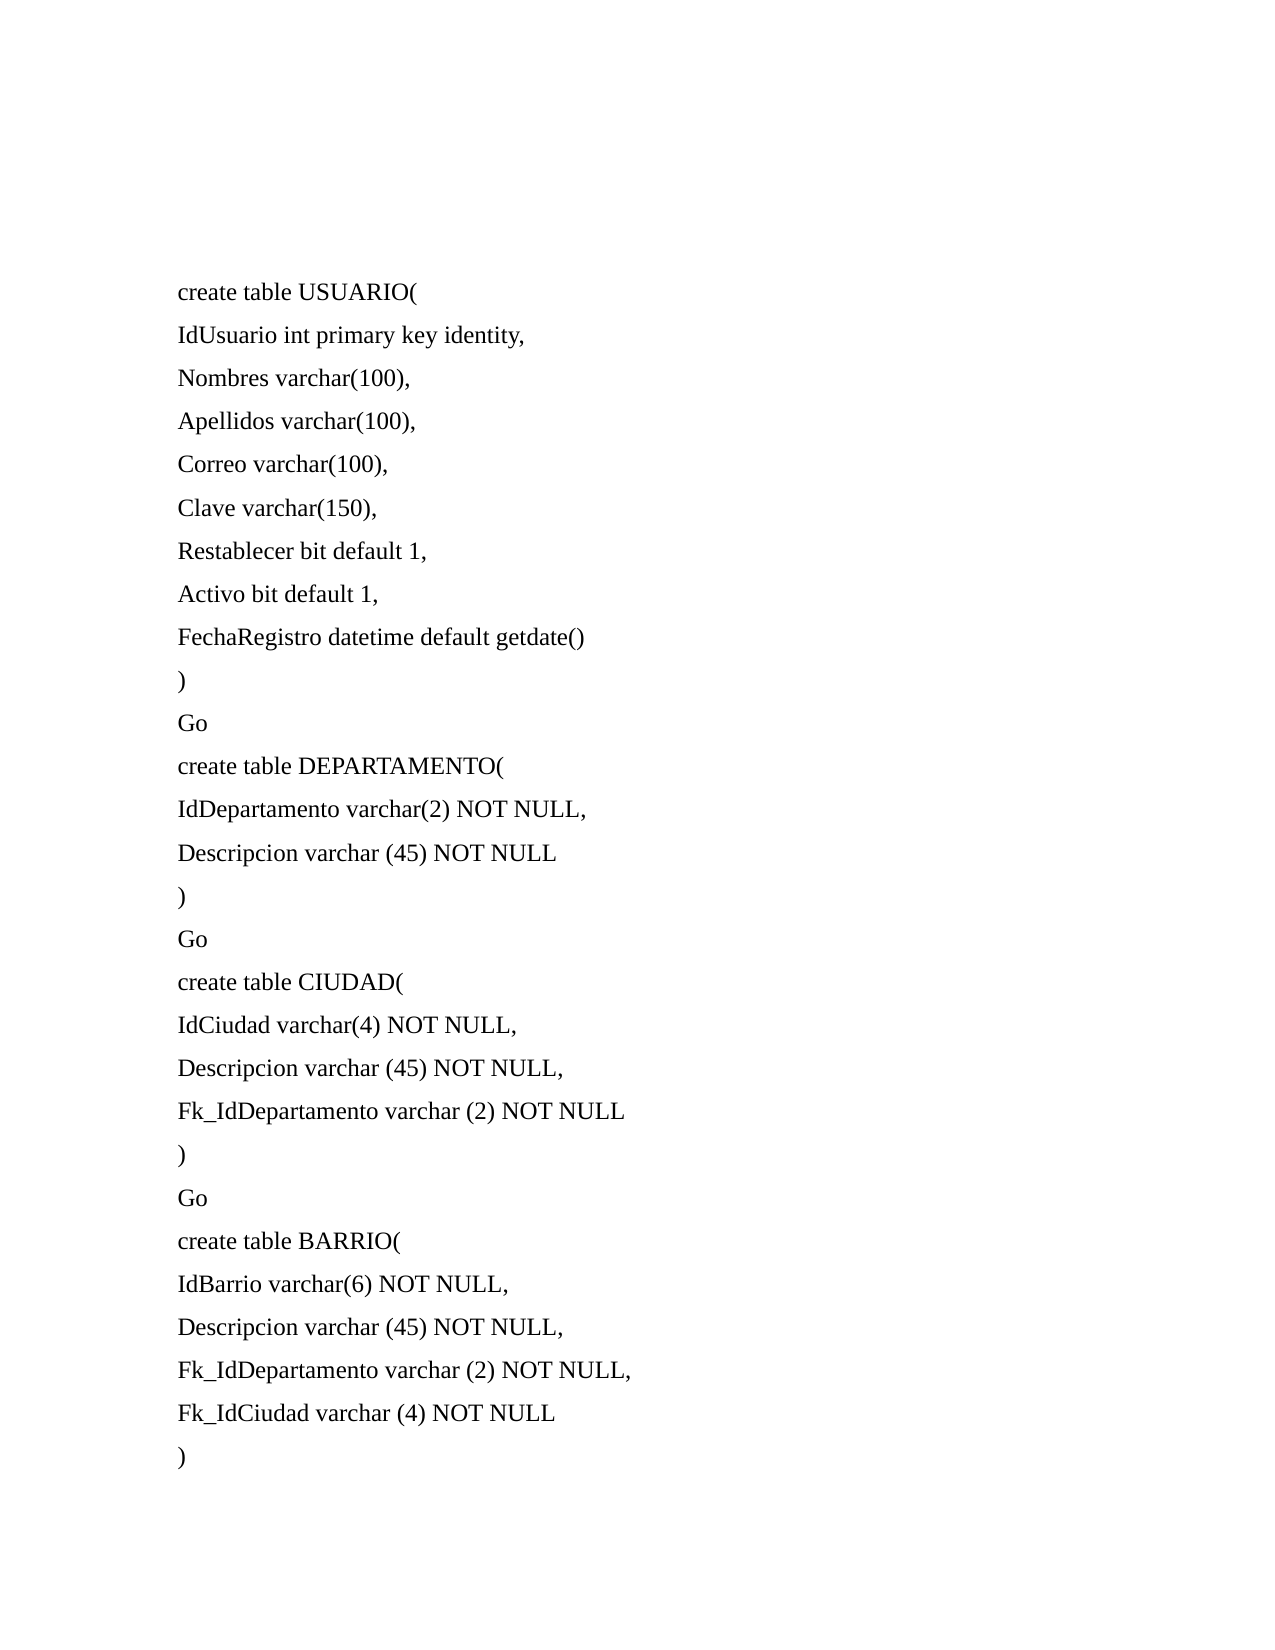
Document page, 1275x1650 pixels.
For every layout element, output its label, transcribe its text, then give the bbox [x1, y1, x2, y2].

list create table DEPARTAMENTO( [177, 751, 1098, 780]
list ) [177, 881, 1098, 909]
list Nombres varchar(100), [177, 363, 1098, 392]
list IdBarrio varchar(6) NOT NULL, [177, 1269, 1098, 1298]
list Descripcion varchar (45) NOT NULL [177, 838, 1098, 866]
list ) [177, 665, 1098, 694]
list Restablecer bit default 1, [177, 536, 1098, 564]
list Go [177, 924, 1098, 953]
list Correo varchar(100), [177, 449, 1098, 478]
list Activo bit default 1, [177, 579, 1098, 608]
list IdUsuario int primary key identity, [177, 320, 1098, 349]
list create table BARRIO( [177, 1226, 1098, 1254]
list Descripcion varchar (45) NOT NULL, [177, 1053, 1098, 1082]
list IdDepartamento varchar(2) NOT NULL, [177, 794, 1098, 823]
list ) [177, 1139, 1098, 1168]
list IdCiudad varchar(4) NOT NULL, [177, 1010, 1098, 1039]
list Descripcion varchar (45) NOT NULL, [177, 1312, 1098, 1341]
list Fk_IdDepartamento varchar (2) NOT NULL [177, 1096, 1098, 1125]
list create table USUARIO( [177, 277, 1098, 306]
list Go [177, 708, 1098, 737]
list Clave varchar(150), [177, 493, 1098, 521]
list Go [177, 1183, 1098, 1211]
list FechaRegistro datetime default getdate() [177, 622, 1098, 651]
list create table CIUDAD( [177, 967, 1098, 996]
list Fk_IdDepartamento varchar (2) NOT NULL, [177, 1355, 1098, 1384]
list ) [177, 1441, 1098, 1470]
list Fk_IdCiudad varchar (4) NOT NULL [177, 1398, 1098, 1427]
list Apellidos varchar(100), [177, 406, 1098, 435]
